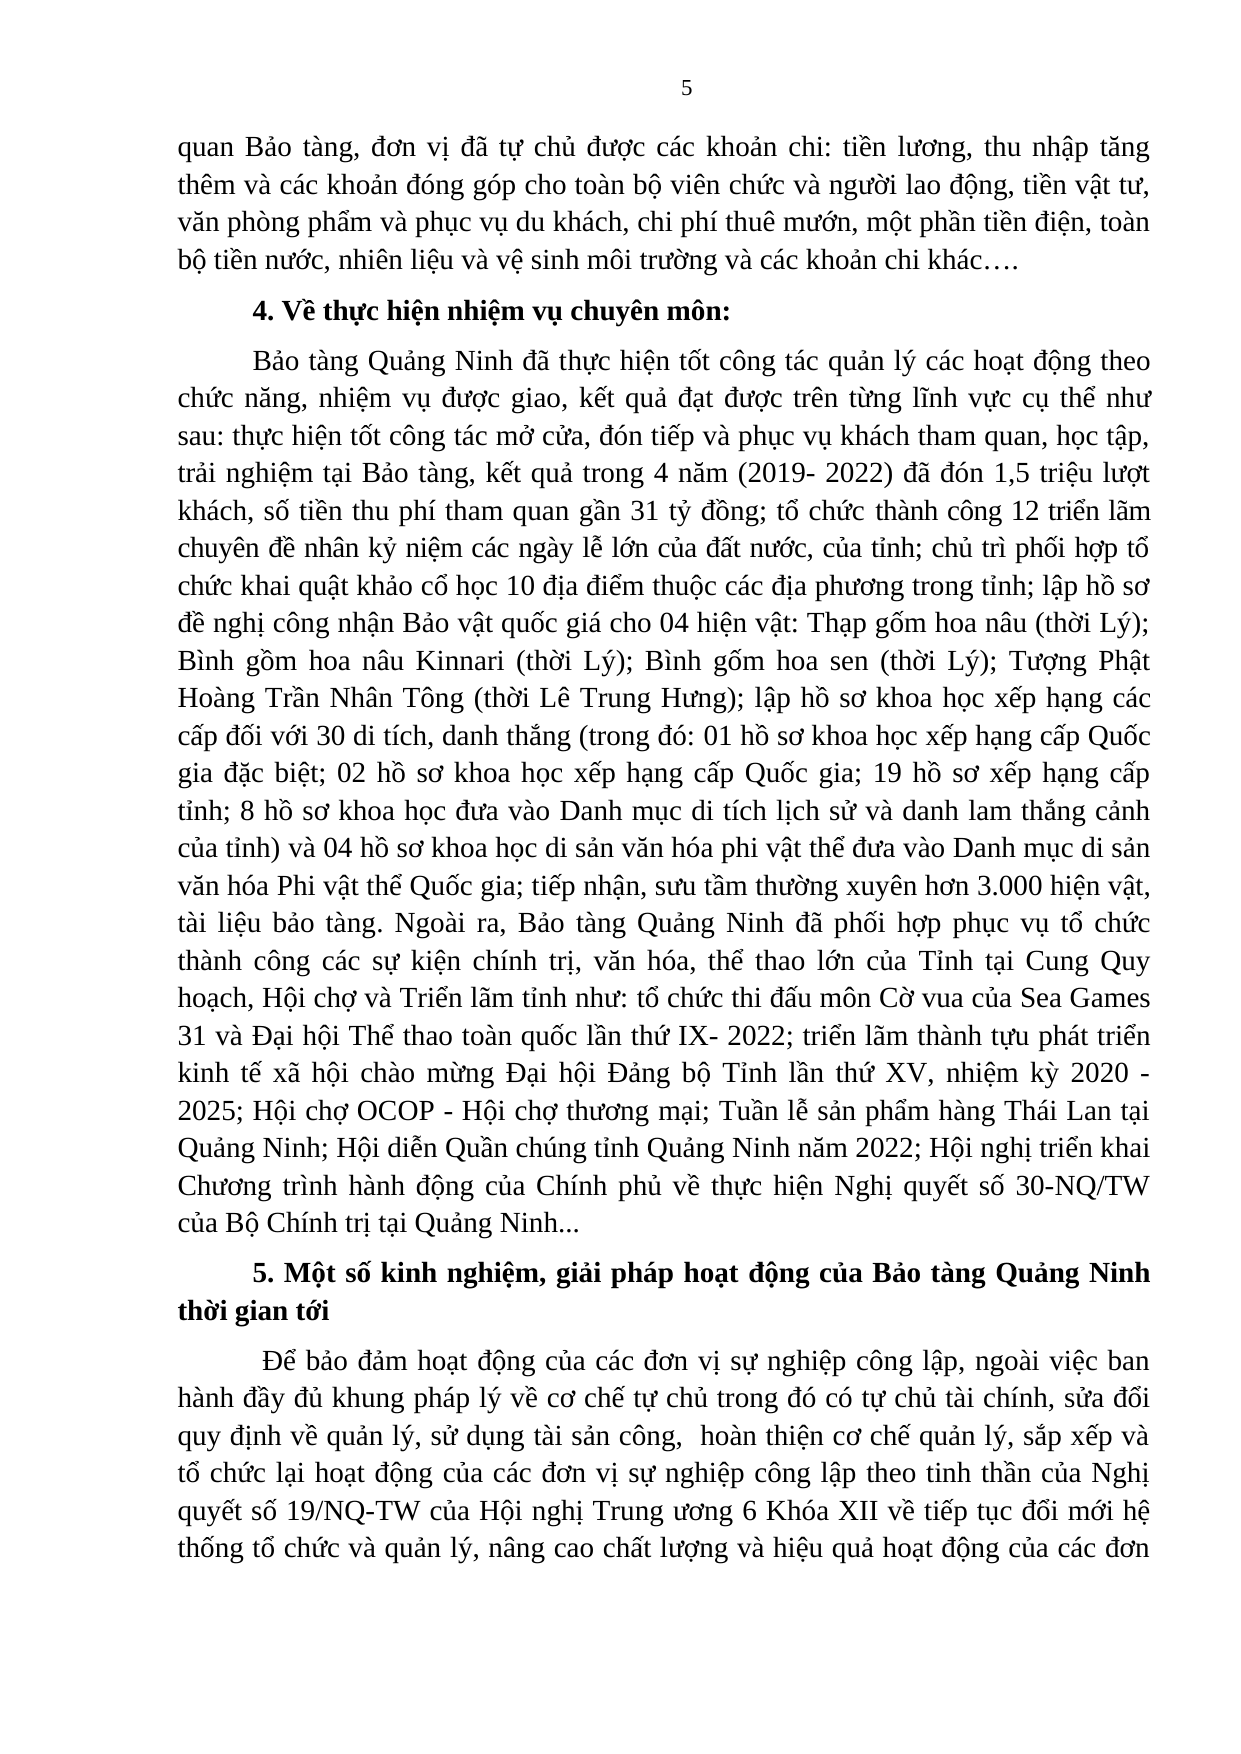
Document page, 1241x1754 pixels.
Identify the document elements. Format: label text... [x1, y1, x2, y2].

text 5. Một số kinh nghiệm, giải pháp hoạt động của Bảo tàng Quảng Ninh thời gian tới [168, 1252, 1182, 1328]
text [168, 1339, 1182, 1597]
text Bảo tàng Quảng Ninh đã thực hiện tốt công tác quản lý các hoạt động theo chức năng, nhiệm vụ được giao, kết quả đạt được trên từng lĩnh vực cụ thể như sau: thực hiện tốt công tác mở cửa, đón tiếp và phục vụ khách tham quan, học tập, trải nghiệm tại Bảo tàng, kết quả trong 4 năm (2019- 2022) đã đón 1,5 triệu lượt khách, số tiền thu phí tham quan gần 31 tỷ đồng; tổ chức thành công 12 triển lãm chuyên đề nhân kỷ niệm các ngày lễ lớn của đất nước, của tỉnh; chủ trì phối hợp tổ chức khai quật khảo cổ học 10 địa điểm thuộc các địa phương trong tỉnh; lập hồ sơ đề nghị công nhận Bảo vật quốc giá cho 04 hiện vật: Thạp gốm hoa nâu (thời Lý); Bình gồm hoa nâu Kinnari (thời Lý); Bình gốm hoa sen (thời Lý); Tượng Phật Hoàng Trần Nhân Tông (thời Lê Trung Hưng); lập hồ sơ khoa học xếp hạng các cấp đối với 30 di tích, danh thắng (trong đó: 01 hồ sơ khoa học xếp hạng cấp Quốc gia đặc biệt; 02 hồ sơ khoa học xếp hạng cấp Quốc gia; 19 hồ sơ xếp hạng cấp tỉnh; 8 hồ sơ khoa học đưa vào Danh mục di tích lịch sử và danh lam thắng cảnh của tỉnh) và 04 hồ sơ khoa học di sản văn hóa phi vật thể đưa vào Danh mục di sản văn hóa Phi vật thể Quốc gia; tiếp nhận, sưu tầm thường xuyên hơn 3.000 hiện vật, tài liệu bảo tàng. Ngoài ra, Bảo tàng Quảng Ninh đã phối hợp phục vụ tổ chức thành công các sự kiện chính trị, văn hóa, thể thao lớn của Tỉnh tại Cung Quy hoạch, Hội chợ và Triển lãm tỉnh như: tổ chức thi đấu môn Cờ vua của Sea Games 31 và Đại hội Thể thao toàn quốc lần thứ IX- 2022; triển lãm thành tựu phát triển kinh tế xã hội chào mừng Đại hội Đảng bộ Tỉnh lần thứ XV, nhiệm kỳ 2020 - 2025; Hội chợ OCOP - Hội chợ thương mại; Tuần lễ sản phẩm hàng Thái Lan tại Quảng Ninh; Hội diễn Quần chúng tỉnh Quảng Ninh năm 2022; Hội nghị triển khai Chương trình hành động của Chính phủ về thực hiện Nghị quyết số 30-NQ/TW của Bộ Chính trị tại Quảng Ninh... [168, 339, 1182, 1240]
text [177, 127, 1152, 277]
text 4. Về thực hiện nhiệm vụ chuyên môn: [168, 289, 1182, 328]
